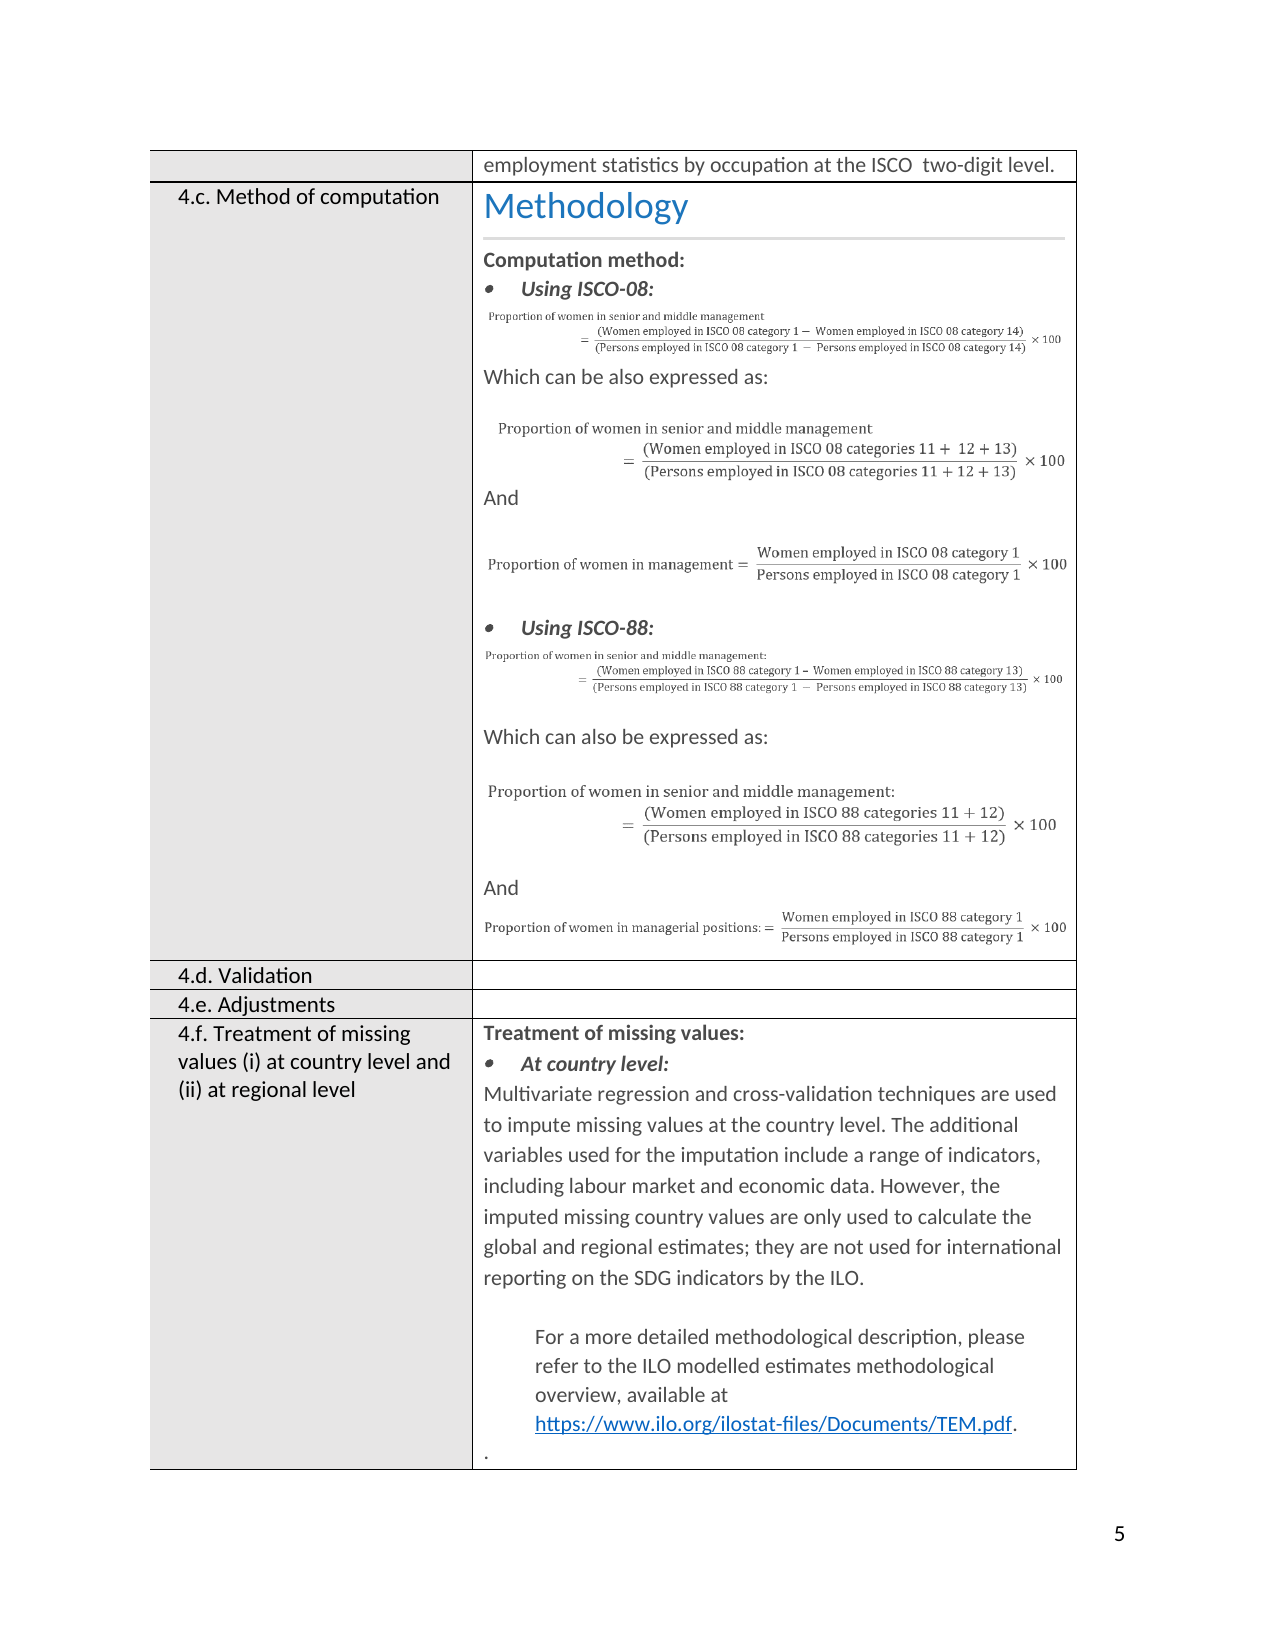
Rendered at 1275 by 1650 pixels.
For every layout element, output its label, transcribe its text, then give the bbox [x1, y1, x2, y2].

picture [483, 780, 1071, 848]
picture [483, 306, 1071, 364]
table_cell 4.e. Adjustments [150, 990, 472, 1018]
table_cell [473, 1019, 1076, 1469]
table_cell 4.c. Method of computation [150, 183, 472, 960]
table_cell [473, 961, 1076, 989]
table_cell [150, 1019, 472, 1469]
table_cell 4.d. Validation [150, 961, 472, 989]
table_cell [150, 151, 472, 181]
table_cell [473, 990, 1076, 1018]
picture [483, 541, 1071, 588]
picture [483, 645, 1071, 697]
table_cell Methodology Computation method: Using ISCO-08: Which can be also expressed as: And Using ISCO-88: Which can also be expressed as: And [473, 183, 1076, 960]
picture [483, 420, 1071, 485]
picture [483, 904, 1071, 960]
